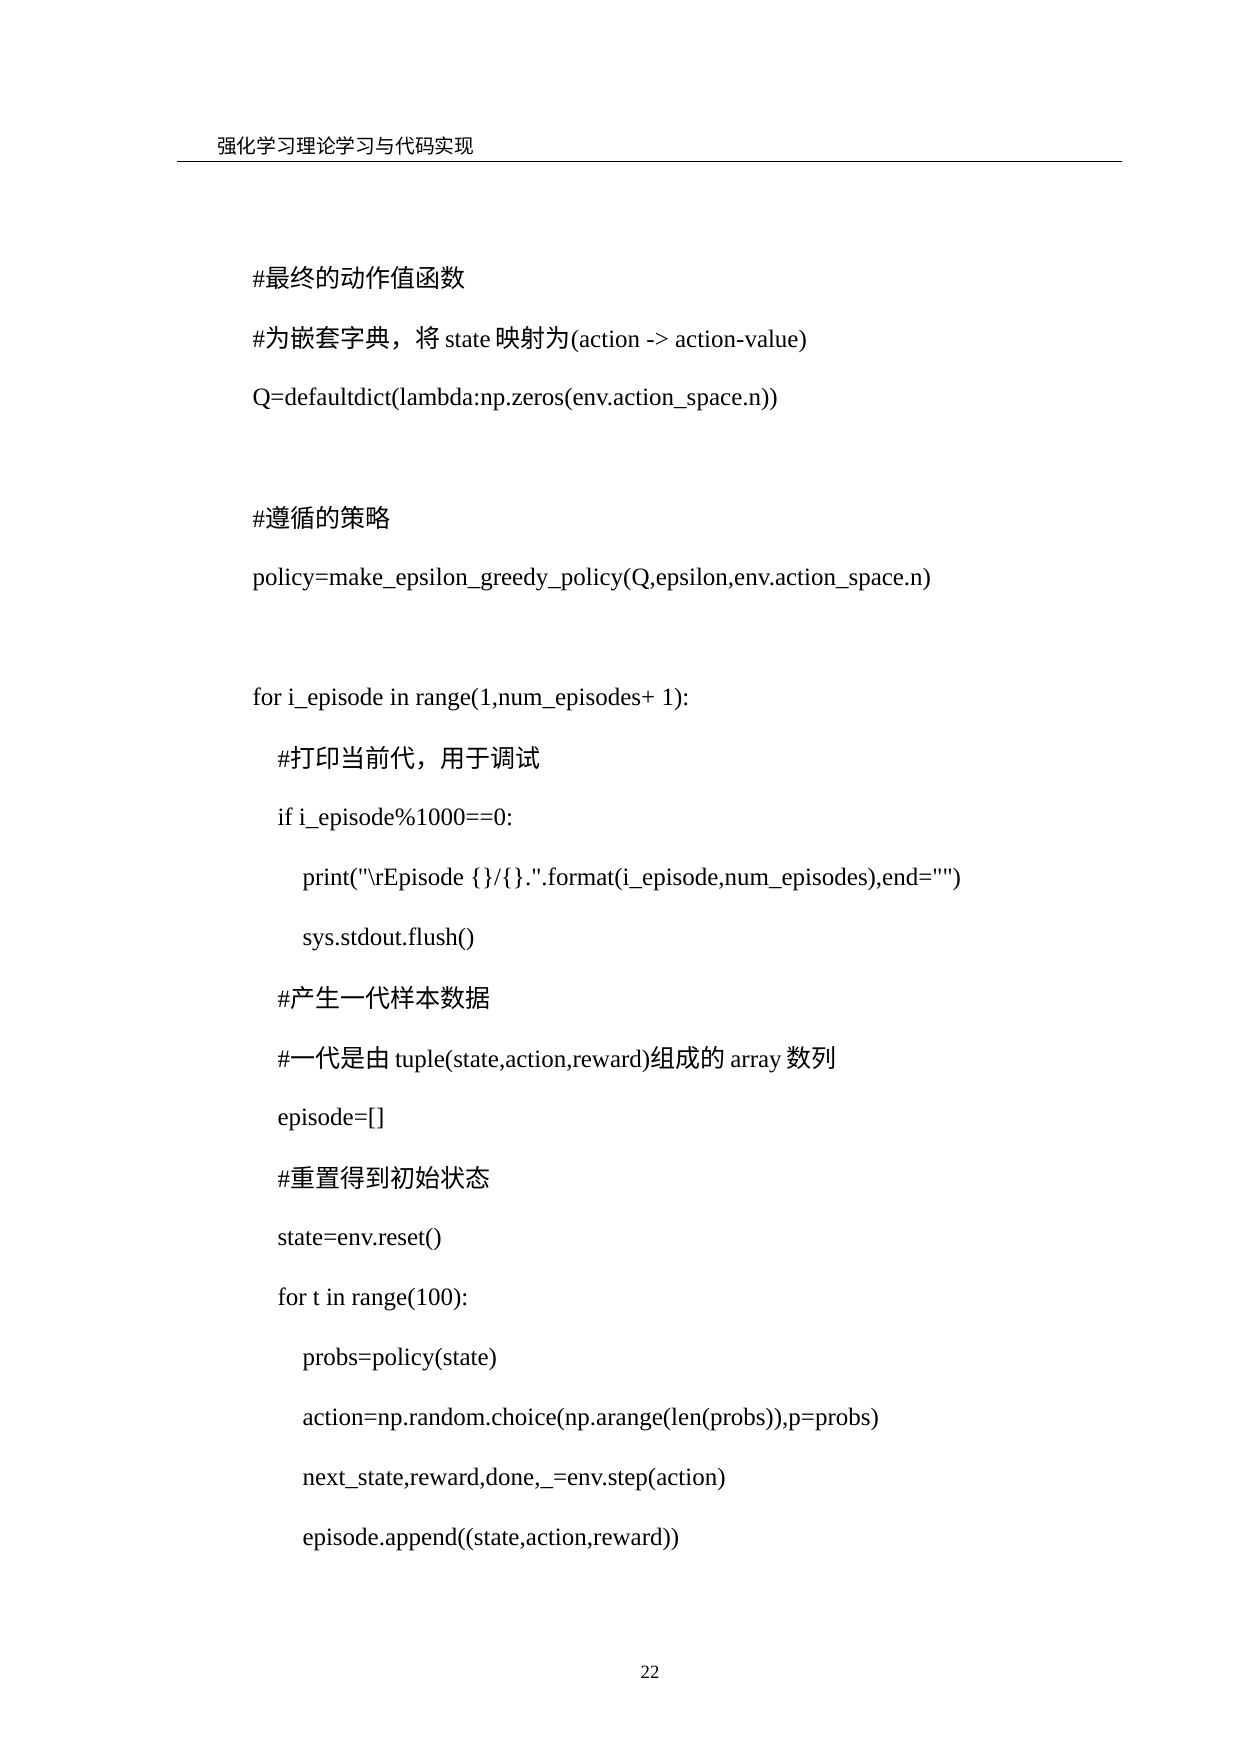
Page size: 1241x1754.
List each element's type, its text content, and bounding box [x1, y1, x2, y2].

text sys.stdout.flush() [177, 917, 1122, 957]
text #一代是由tuple(state,action,reward)组成的array数列 [177, 1037, 1122, 1077]
text Q=defaultdict(lambda:np.zeros(env.action_space.n)) [177, 377, 1122, 417]
text state=env.reset() [177, 1217, 1122, 1257]
text #打印当前代，用于调试 [177, 737, 1122, 777]
text #遵循的策略 [177, 497, 1122, 537]
text next_state,reward,done,_=env.step(action) [177, 1457, 1122, 1497]
text print("\rEpisode {}/{}.".format(i_episode,num_episodes),end="") [177, 857, 1122, 897]
text #重置得到初始状态 [177, 1157, 1122, 1197]
text #产生一代样本数据 [177, 977, 1122, 1017]
text if i_episode%1000==0: [177, 797, 1122, 837]
text episode=[] [177, 1097, 1122, 1137]
text probs=policy(state) [177, 1337, 1122, 1377]
text policy=make_epsilon_greedy_policy(Q,epsilon,env.action_space.n) [177, 557, 1122, 597]
text action=np.random.choice(np.arange(len(probs)),p=probs) [177, 1397, 1122, 1437]
text #最终的动作值函数 [177, 257, 1122, 297]
text for i_episode in range(1,num_episodes+ 1): [177, 677, 1122, 717]
text for t in range(100): [177, 1277, 1122, 1317]
text #为嵌套字典，将state映射为(action -> action-value) [177, 317, 1122, 357]
text episode.append((state,action,reward)) [177, 1517, 1122, 1557]
